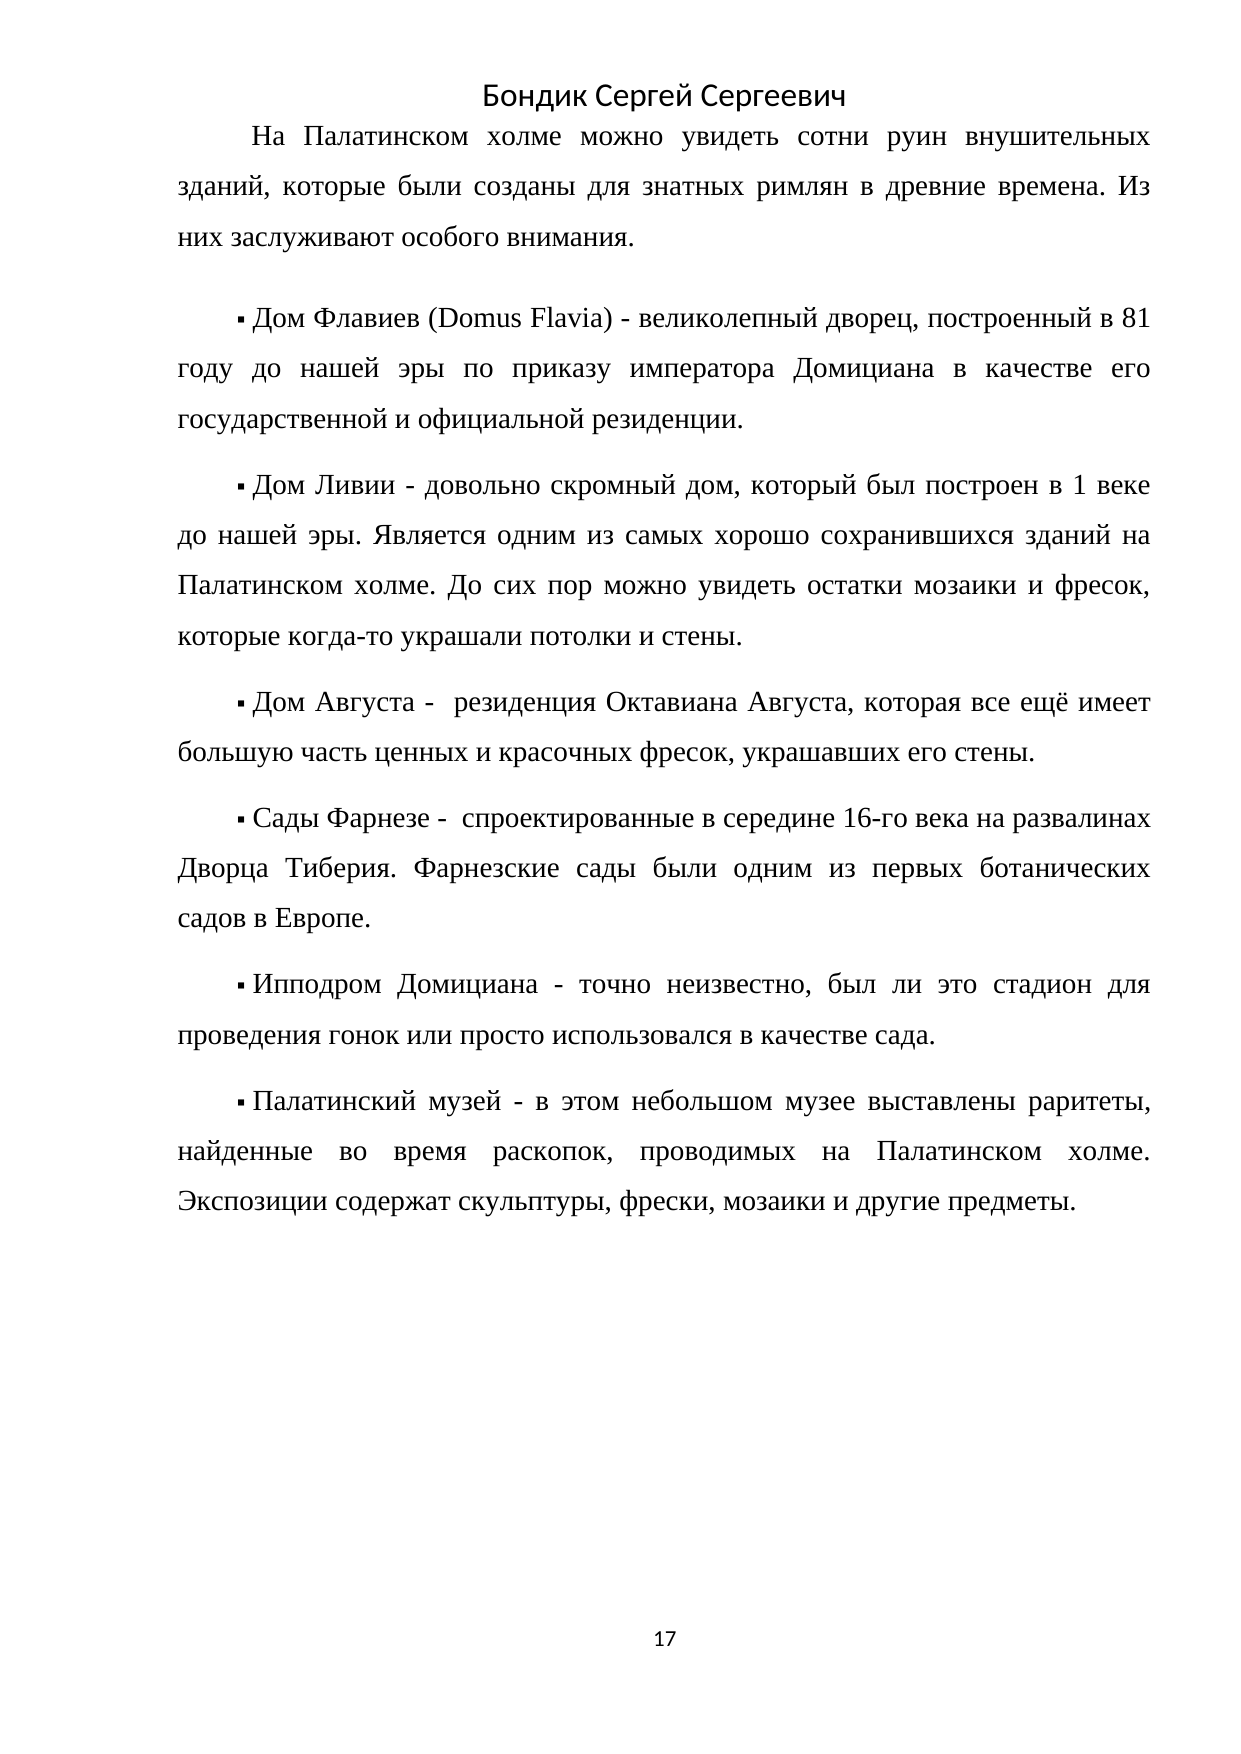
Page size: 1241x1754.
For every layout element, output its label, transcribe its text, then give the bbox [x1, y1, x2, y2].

list Дом Августа - резиденция Октавиана Августа, которая все ещё имеет большую часть ценных и красочных фресок, украшавших его стены. [177, 684, 1152, 768]
list Сады Фарнезе - спроектированные в середине 16-го века на развалинах Дворца Тиберия. Фарнезские сады были одним из первых ботанических садов в Европе. [177, 800, 1152, 934]
list Палатинский музей - в этом небольшом музее выставлены раритеты, найденные во время раскопок, проводимых на Палатинском холме. Экспозиции содержат скульптуры, фрески, мозаики и другие предметы. [177, 1083, 1152, 1217]
list Дом Ливии - довольно скромный дом, который был построен в 1 веке до нашей эры. Является одним из самых хорошо сохранившихся зданий на Палатинском холме. До сих пор можно увидеть остатки мозаики и фресок, которые когда-то украшали потолки и стены. [177, 467, 1152, 651]
list Дом Флавиев (Domus Flavia) - великолепный дворец, построенный в 81 году до нашей эры по приказу императора Домициана в качестве его государственной и официальной резиденции. [177, 300, 1152, 434]
text На Палатинском холме можно увидеть сотни руин внушительных зданий, которые были созданы для знатных римлян в древние времена. Из них заслуживают особого внимания. [177, 118, 1152, 252]
list Ипподром Домициана - точно неизвестно, был ли это стадион для проведения гонок или просто использовался в качестве сада. [177, 967, 1152, 1050]
